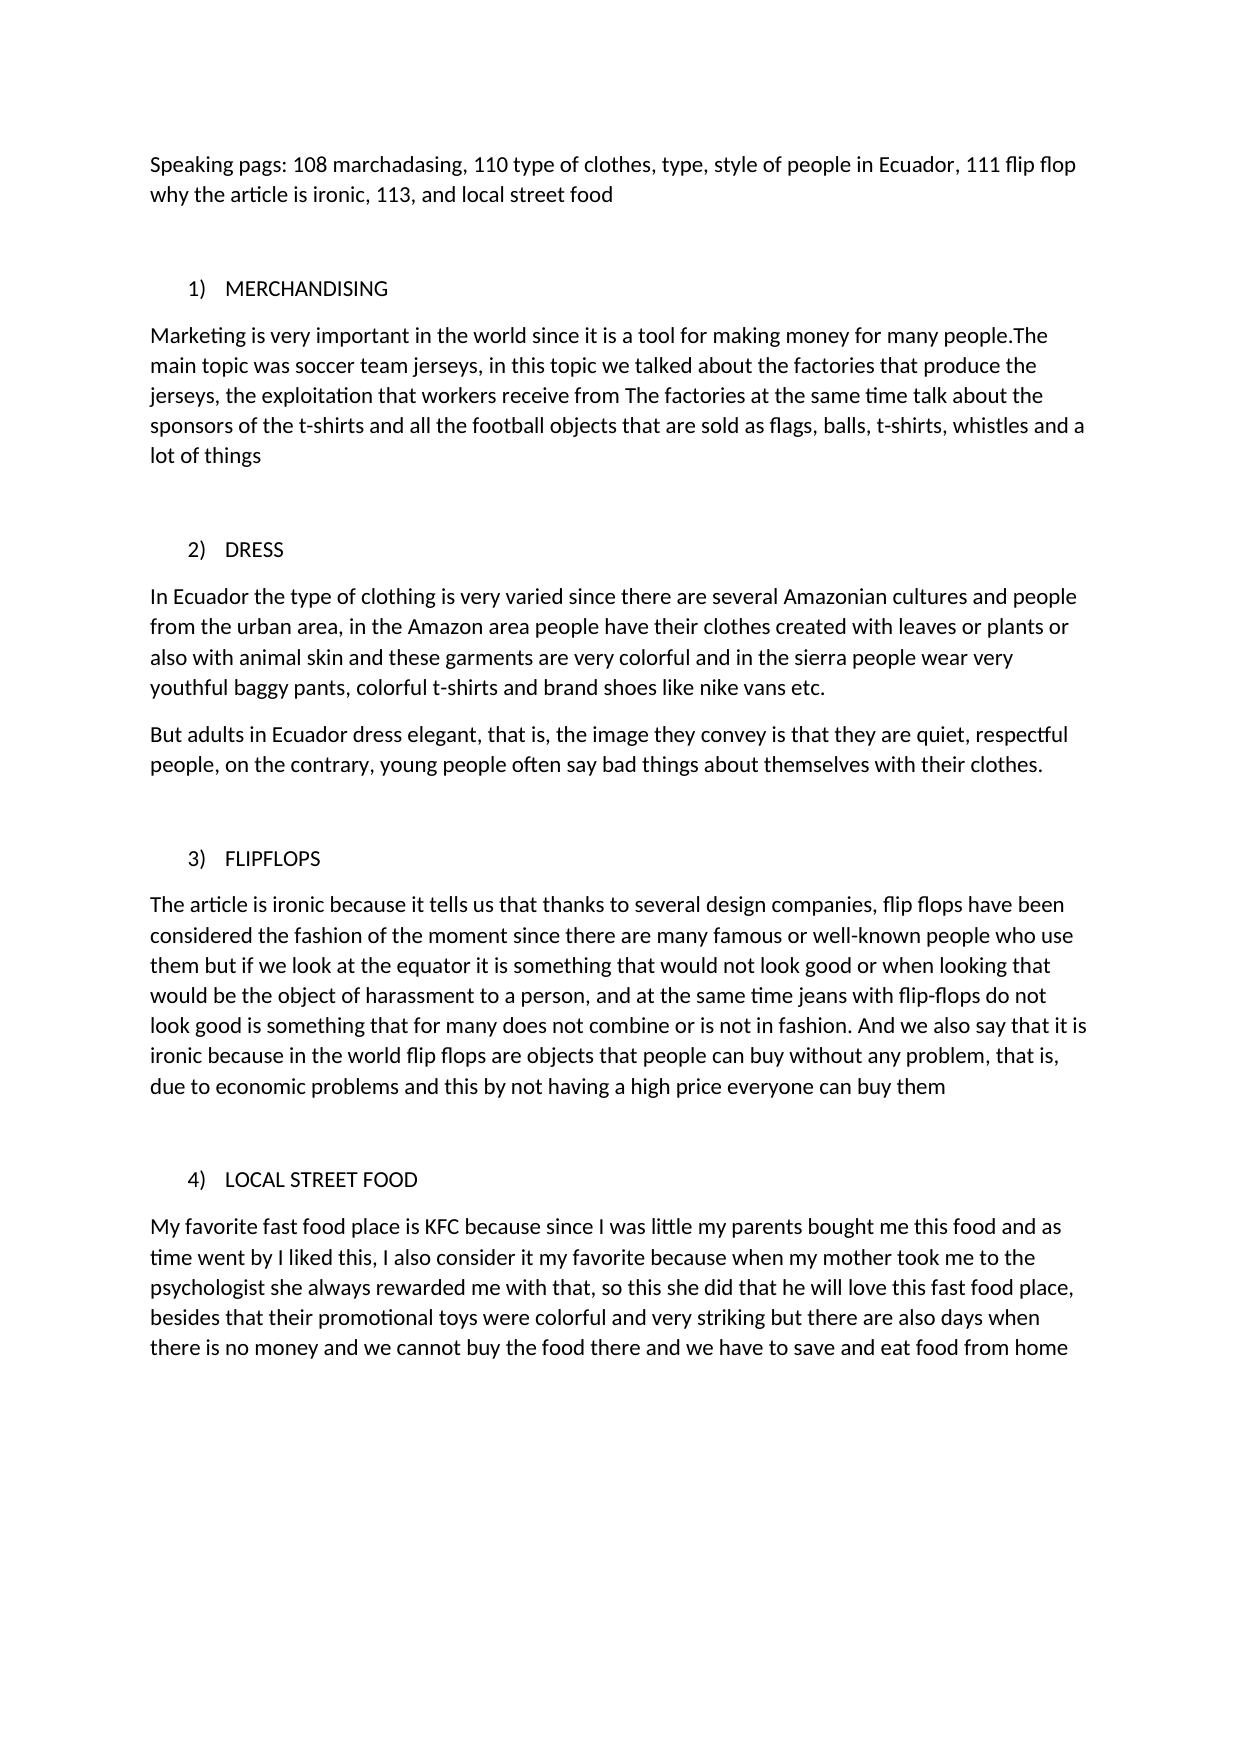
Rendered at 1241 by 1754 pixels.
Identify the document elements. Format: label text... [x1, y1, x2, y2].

text My favorite fast food place is KFC because since I was little my parents bought me this food and as time went by I liked this, I also consider it my favorite because when my mother took me to the psychologist she always rewarded me with that, so this she did that he will love this fast food place, besides that their promotional toys were colorful and very striking but there are also days when there is no money and we cannot buy the food there and we have to save and eat food from home [150, 1212, 1090, 1361]
list LOCAL STREET FOOD [187, 1166, 1090, 1194]
list FLIPFLOPS [187, 844, 1090, 872]
text Marketing is very important in the world since it is a tool for making money for many people.The main topic was soccer team jerseys, in this topic we talked about the factories that produce the jerseys, the exploitation that workers receive from The factories at the same time talk about the sponsors of the t-shirts and all the football objects that are sold as flags, balls, t-shirts, whistles and a lot of things [150, 321, 1090, 470]
text Speaking pags: 108 marchadasing, 110 type of clothes, type, style of people in Ecuador, 111 flip flop why the article is ironic, 113, and local street food [150, 150, 1090, 208]
list DRESS [187, 535, 1090, 563]
text The article is ironic because it tells us that thanks to several design companies, flip flops have been considered the fashion of the moment since there are many famous or well-known people who use them but if we look at the equator it is something that would not look good or when looking that would be the object of harassment to a person, and at the same time jeans with flip-flops do not look good is something that for many does not combine or is not in fashion. And we also say that it is ironic because in the world flip flops are objects that people can buy without any problem, that is, due to economic problems and this by not having a high price everyone can buy them [150, 891, 1090, 1100]
list MERCHANDISING [187, 274, 1090, 302]
text In Ecuador the type of clothing is very varied since there are several Amazonian cultures and people from the urban area, in the Amazon area people have their clothes created with leaves or plants or also with animal skin and these garments are very colorful and in the sierra people wear very youthful baggy pants, colorful t-shirts and brand shoes like nike vans etc. [150, 582, 1090, 701]
text But adults in Ecuador dress elegant, that is, the image they convey is that they are quiet, respectful people, on the contrary, young people often say bad things about themselves with their clothes. [150, 720, 1090, 778]
